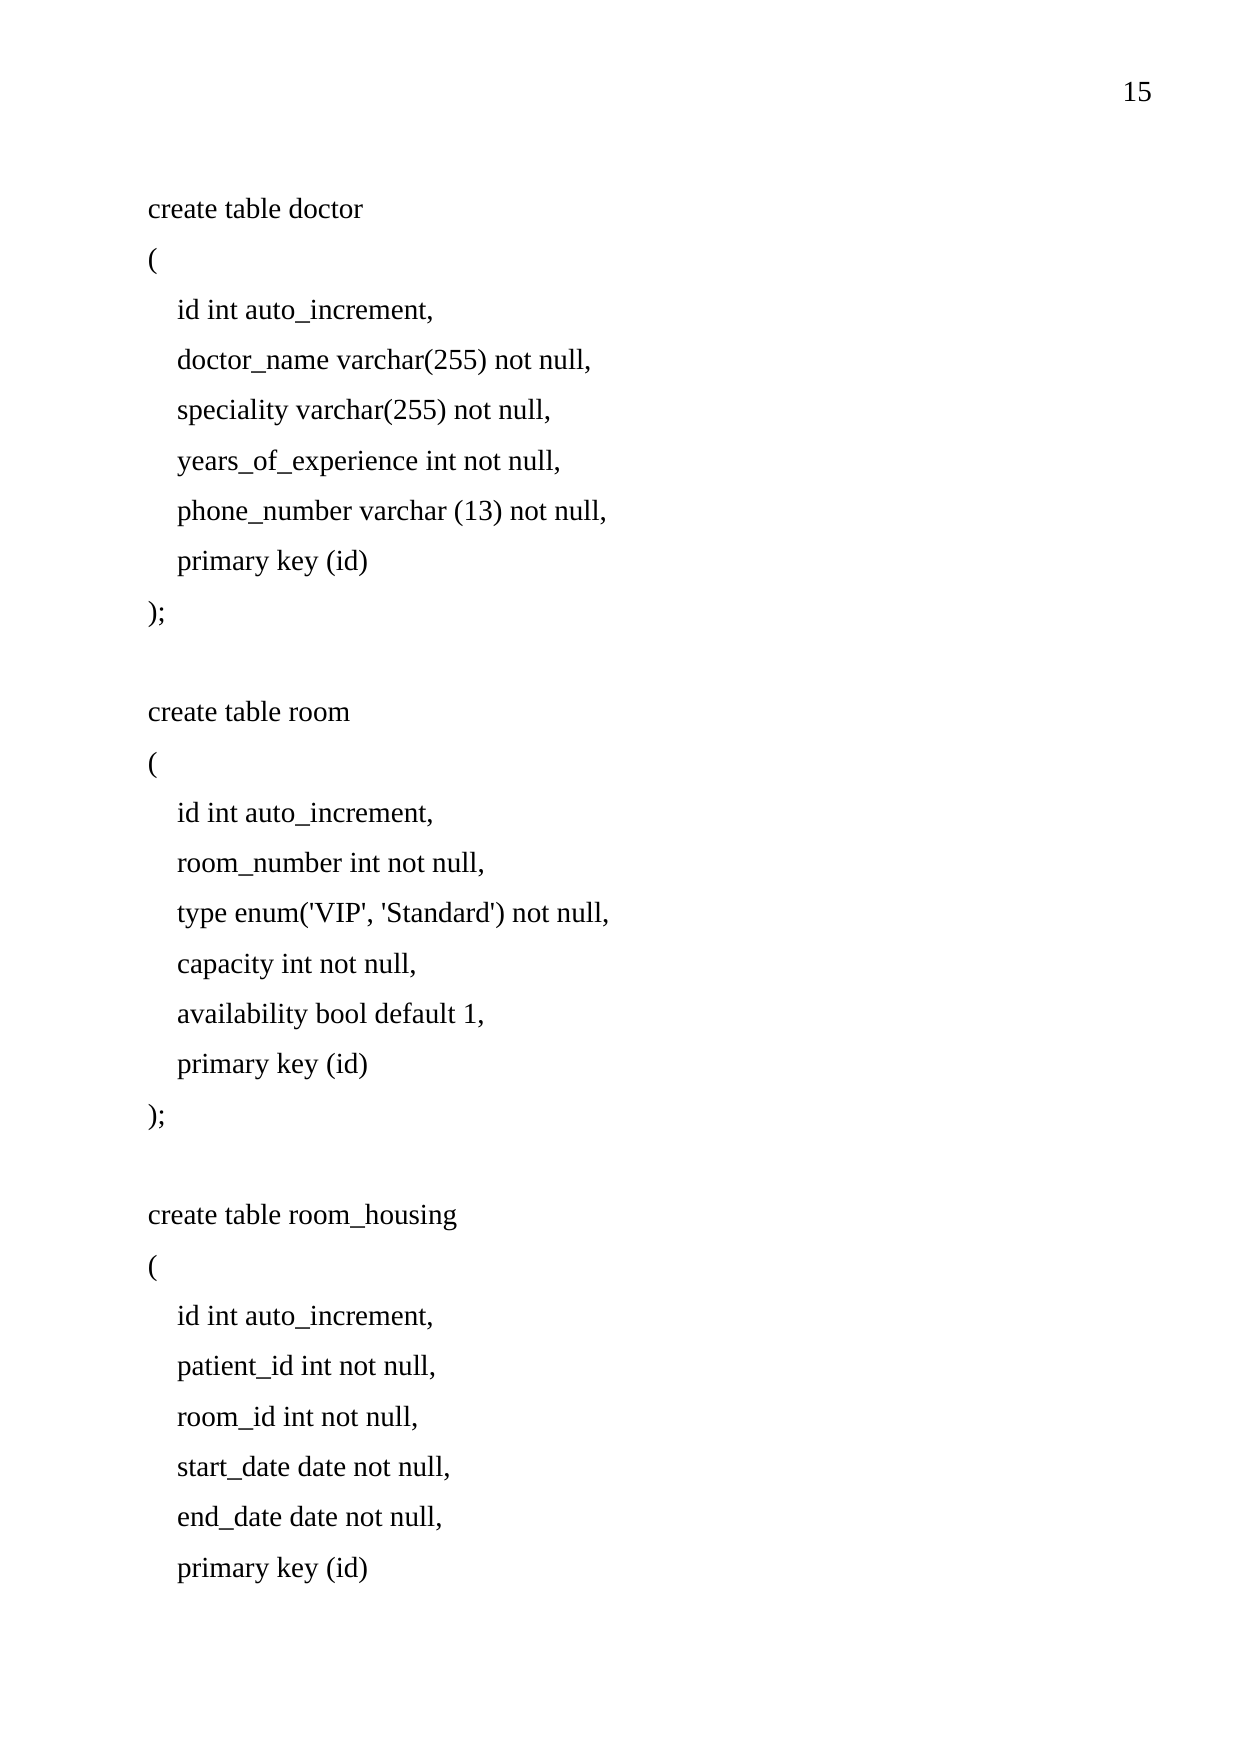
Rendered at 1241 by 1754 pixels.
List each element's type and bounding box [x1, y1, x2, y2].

text [148, 141, 1152, 1583]
